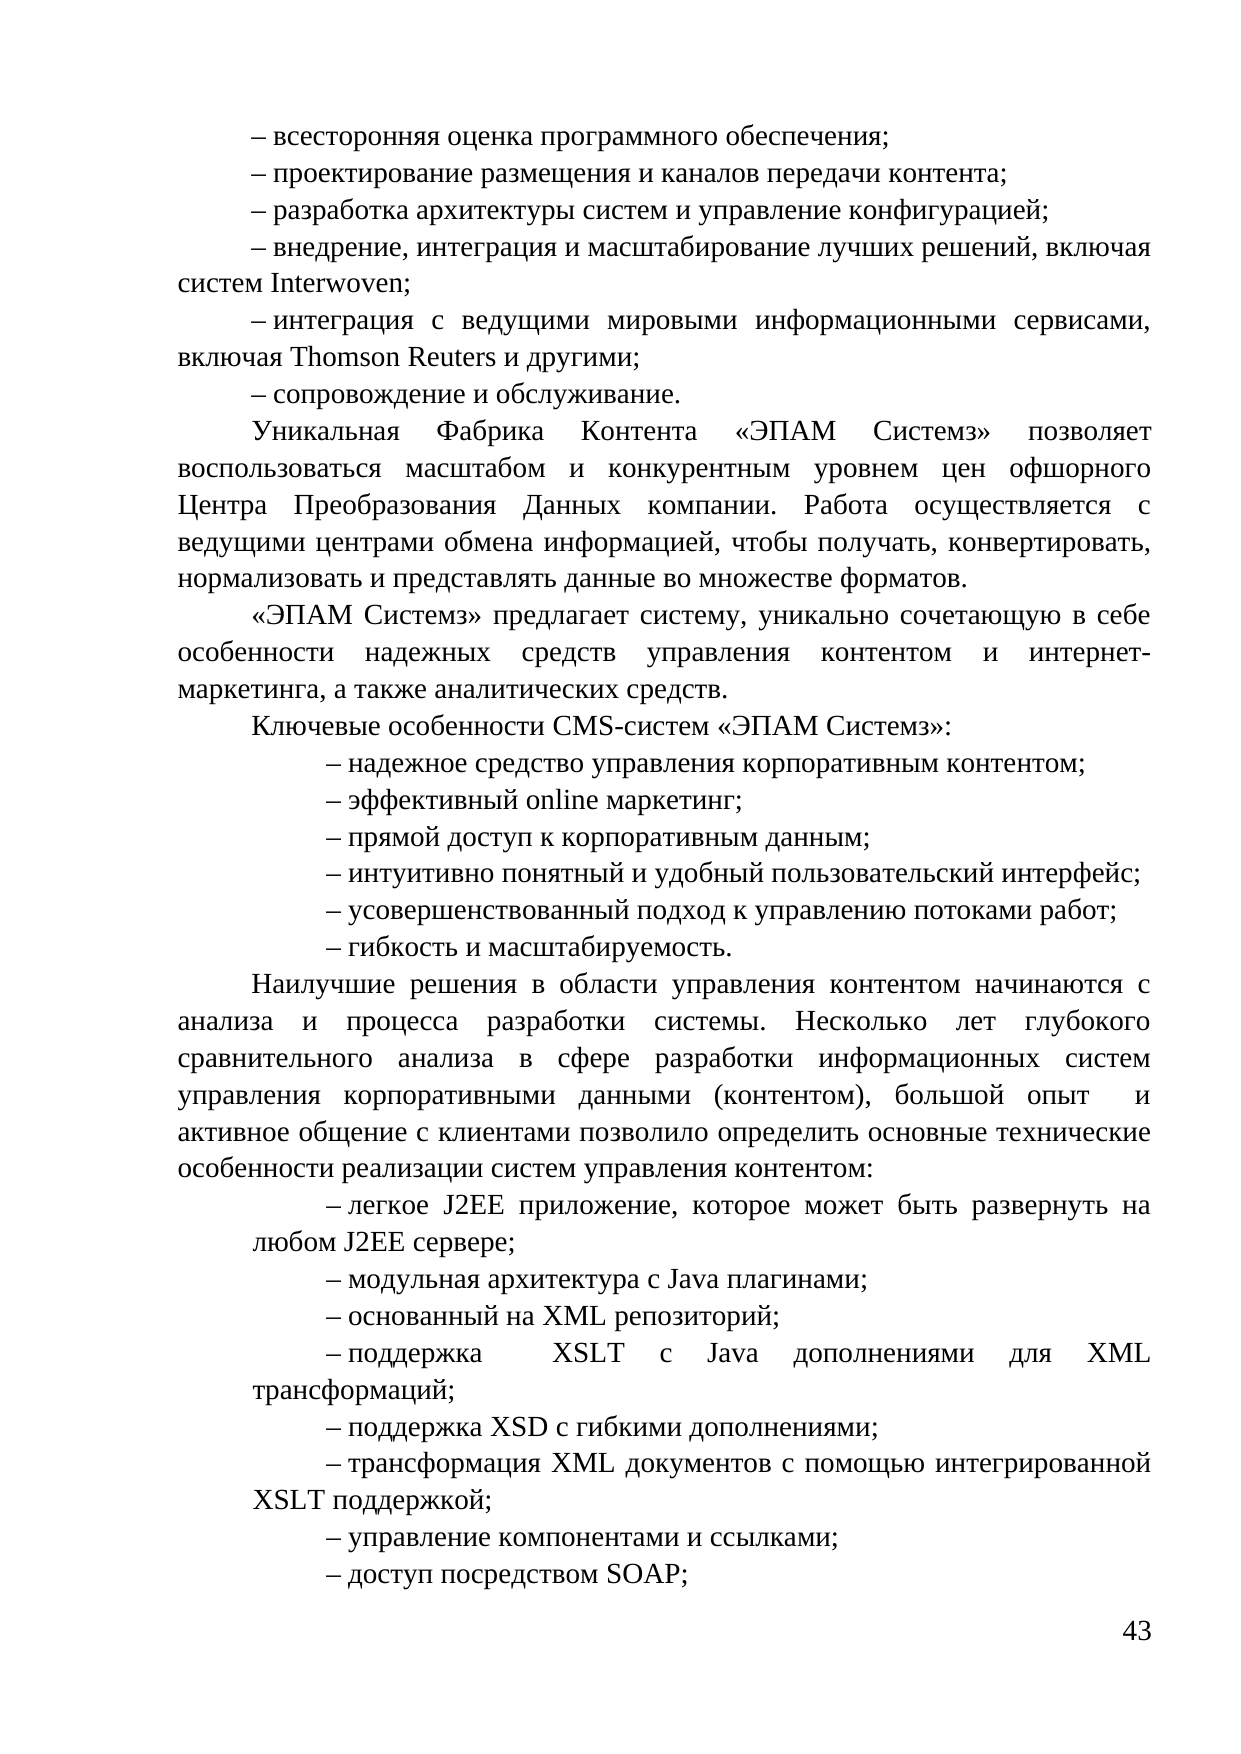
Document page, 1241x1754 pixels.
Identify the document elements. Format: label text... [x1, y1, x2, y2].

list интеграция с ведущими мировыми информационными сервисами, включая Thomson Reuters и другими; [177, 302, 1152, 373]
list модульная архитектура с Java плагинами; [252, 1261, 1152, 1295]
list трансформация XML документов с помощью интегрированной XSLT поддержкой; [252, 1446, 1152, 1516]
list надежное средство управления корпоративным контентом; [252, 745, 1152, 778]
list поддержка XSD с гибкими дополнениями; [252, 1409, 1152, 1442]
list гибкость и масштабируемость. [252, 929, 1152, 963]
text «ЭПАМ Системз» предлагает систему, уникально сочетающую в себе особенности надежных средств управления контентом и интернет-маркетинга, а также аналитических средств. [177, 597, 1152, 705]
list внедрение, интеграция и масштабирование лучших решений, включая систем Interwoven; [177, 229, 1152, 299]
list управление компонентами и ссылками; [252, 1519, 1152, 1553]
list проектирование размещения и каналов передачи контента; [177, 155, 1152, 188]
text Ключевые особенности CMS-систем «ЭПАМ Системз»: [177, 708, 1152, 742]
list поддержка XSLT c Java дополнениями для XML трансформаций; [252, 1335, 1152, 1405]
list легкое J2EE приложение, которое может быть развернуть на любом J2EE сервере; [252, 1187, 1152, 1258]
list интуитивно понятный и удобный пользовательский интерфейс; [252, 856, 1152, 889]
list усовершенствованный подход к управлению потоками работ; [252, 892, 1152, 926]
list доступ посредством SOAP; [252, 1556, 1152, 1590]
list эффективный online маркетинг; [252, 782, 1152, 815]
text Наилучшие решения в области управления контентом начинаются с анализа и процесса разработки системы. Несколько лет глубокого сравнительного анализа в сфере разработки информационных систем управления корпоративными данными (контентом), большой опыт и активное общение с клиентами позволило определить основные технические особенности реализации систем управления контентом: [177, 966, 1152, 1184]
list всесторонняя оценка программного обеспечения; [177, 118, 1152, 152]
list прямой доступ к корпоративным данным; [252, 819, 1152, 852]
list разработка архитектуры систем и управление конфигурацией; [177, 192, 1152, 225]
text Уникальная Фабрика Контента «ЭПАМ Системз» позволяет воспользоваться масштабом и конкурентным уровнем цен офшорного Центра Преобразования Данных компании. Работа осуществляется с ведущими центрами обмена информацией, чтобы получать, конвертировать, нормализовать и представлять данные во множестве форматов. [177, 413, 1152, 594]
list сопровождение и обслуживание. [177, 376, 1152, 410]
list основанный на XML репозиторий; [252, 1298, 1152, 1332]
